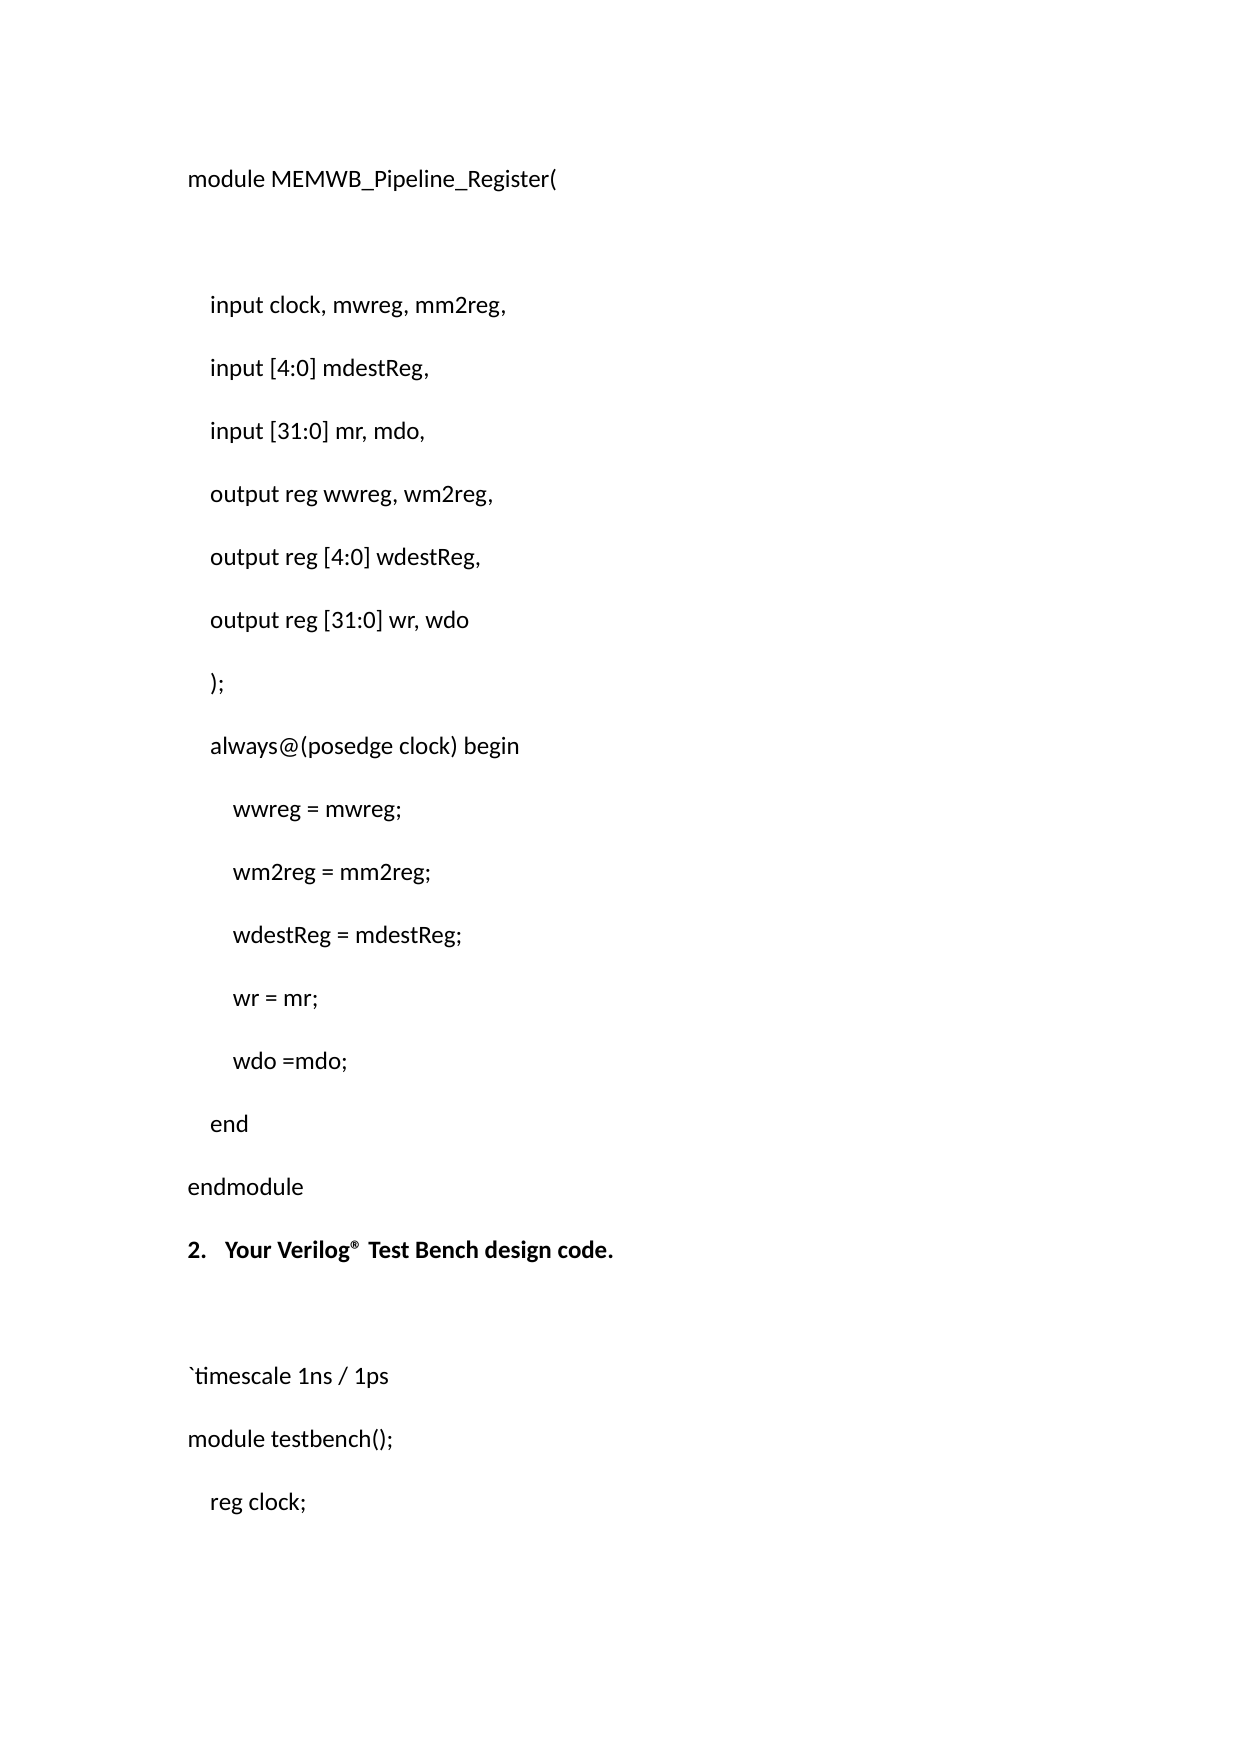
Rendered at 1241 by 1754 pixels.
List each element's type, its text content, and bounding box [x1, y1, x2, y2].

text reg clock; [187, 1485, 1053, 1518]
text wm2reg = mm2reg; [187, 855, 1053, 888]
text output reg [31:0] wr, wdo [187, 603, 1053, 636]
text output reg wwreg, wm2reg, [187, 477, 1053, 509]
text endmodule [187, 1170, 1053, 1203]
text ); [187, 666, 1053, 699]
text output reg [4:0] wdestReg, [187, 540, 1053, 573]
text end [187, 1107, 1053, 1140]
text module testbench(); [187, 1422, 1053, 1455]
text input [31:0] mr, mdo, [187, 414, 1053, 447]
text `timescale 1ns / 1ps [187, 1359, 1053, 1392]
text wdestReg = mdestReg; [187, 918, 1053, 951]
text wr = mr; [187, 981, 1053, 1014]
text wdo =mdo; [187, 1044, 1053, 1077]
text input clock, mwreg, mm2reg, [187, 288, 1053, 321]
text wwreg = mwreg; [187, 792, 1053, 825]
text module MEMWB_Pipeline_Register( [187, 162, 1053, 194]
subtitle Your Verilog® Test Bench design code. [187, 1233, 1053, 1266]
text always@(posedge clock) begin [187, 729, 1053, 762]
text input [4:0] mdestReg, [187, 351, 1053, 383]
